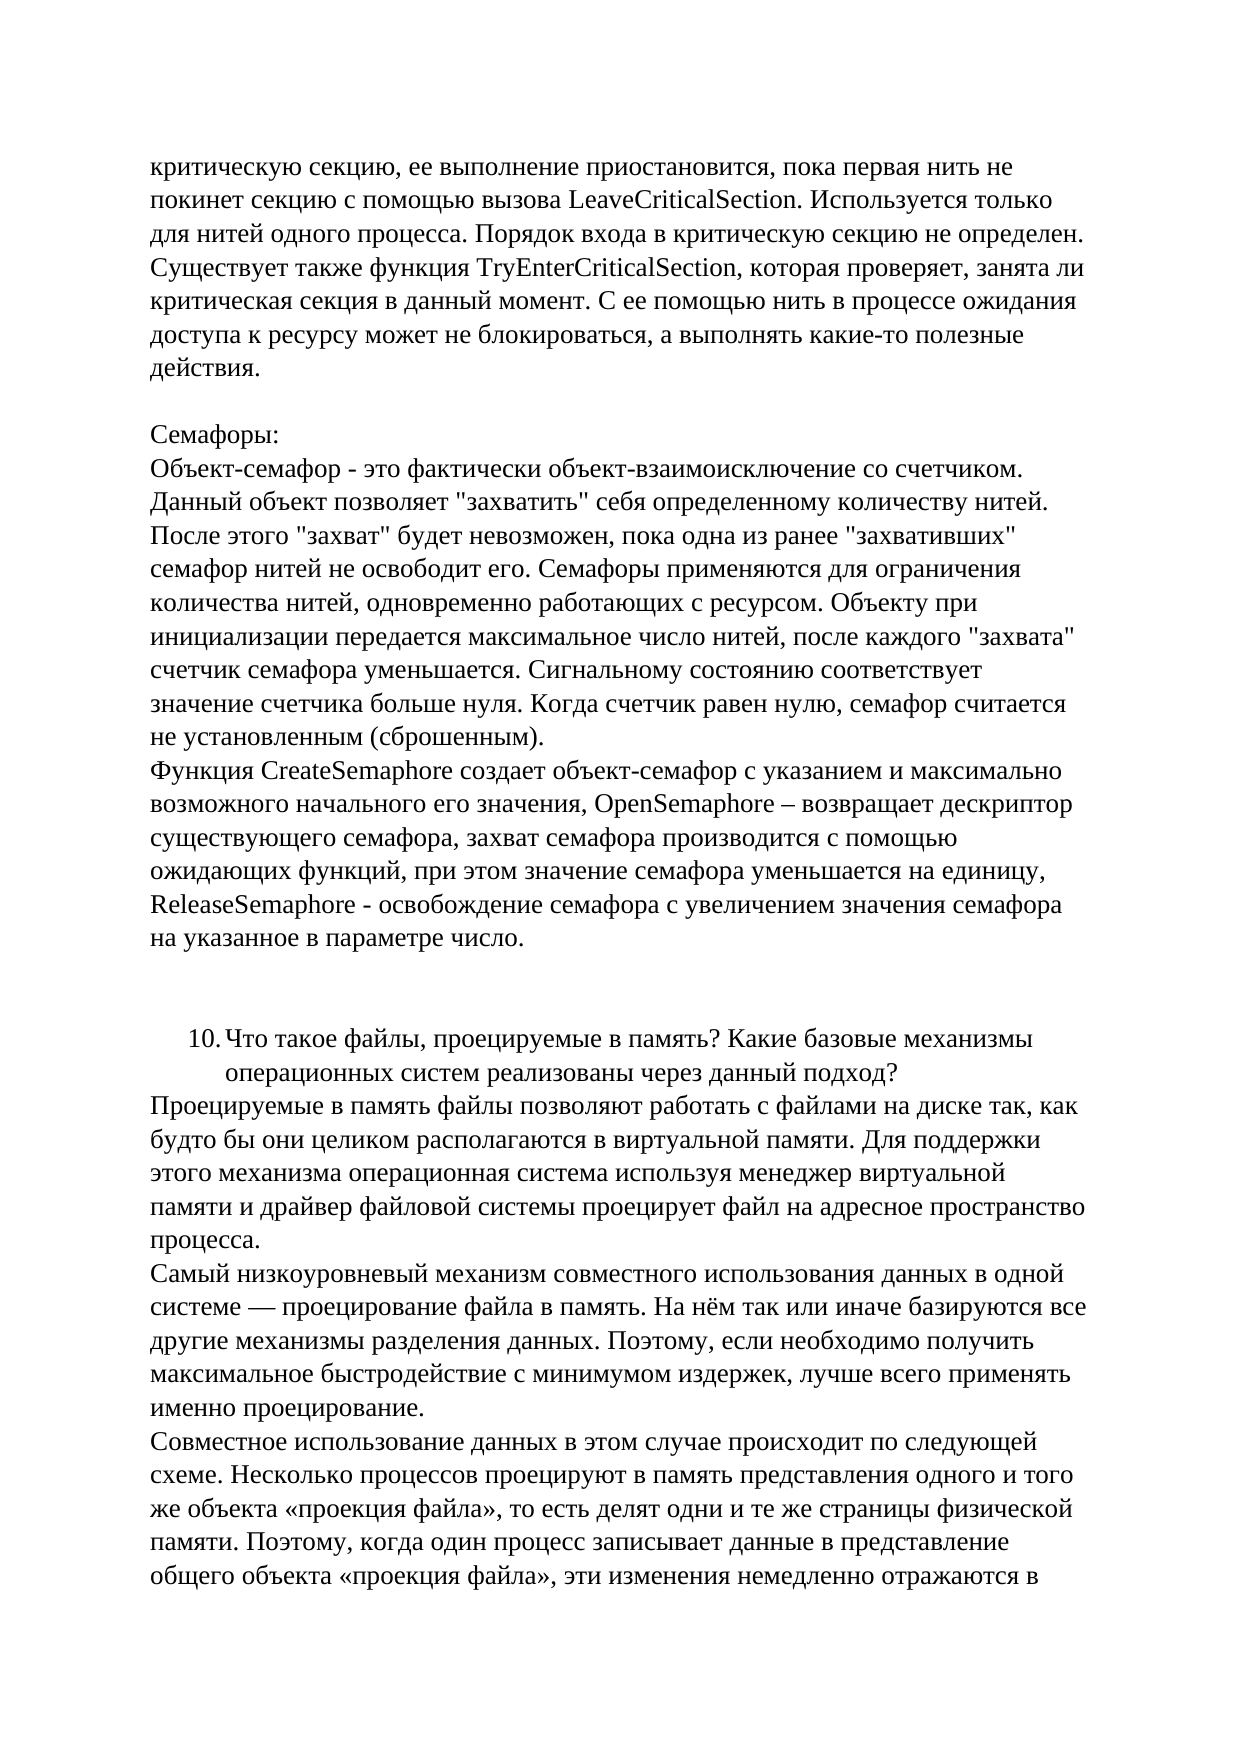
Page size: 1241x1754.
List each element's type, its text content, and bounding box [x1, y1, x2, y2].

text Семафоры: [150, 418, 1090, 449]
text Самый низкоуровневый механизм совместного использования данных в одной системе — проецирование файла в память. На нём так или иначе базируются все другие механизмы разделения данных. Поэтому, если необходимо получить максимальное быстродействие с минимумом издержек, лучше всего применять именно проецирование. [150, 1257, 1090, 1422]
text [150, 150, 1090, 248]
list Что такое файлы, проецируемые в память? Какие базовые механизмы операционных систем реализованы через данный подход? [187, 1022, 1090, 1087]
text Объект-семафор - это фактически объект-взаимоисключение со счетчиком. Данный объект позволяет "захватить" себя определенному количеству нитей. После этого "захват" будет невозможен, пока одна из ранее "захвативших" семафор нитей не освободит его. Семафоры применяются для ограничения количества нитей, одновременно работающих с ресурсом. Объекту при инициализации передается максимальное число нитей, после каждого "захвата" счетчик семафора уменьшается. Сигнальному состоянию соответствует значение счетчика больше нуля. Когда счетчик равен нулю, семафор считается не установленным (сброшенным). [150, 452, 1090, 751]
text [150, 1424, 1090, 1590]
text Функция CreateSemaphore создает объект-семафор с указанием и максимально возможного начального его значения, OpenSemaphore – возвращает дескриптор существующего семафора, захват семафора производится с помощью ожидающих функций, при этом значение семафора уменьшается на единицу, ReleaseSemaphore - освобождение семафора с увеличением значения семафора на указанное в параметре число. [150, 754, 1090, 953]
text Проецируемые в память файлы позволяют работать с файлами на диске так, как будто бы они целиком располагаются в виртуальной памяти. Для поддержки этого механизма операционная система используя менеджер виртуальной памяти и драйвер файловой системы проецирует файл на адресное пространство процесса. [150, 1089, 1090, 1254]
text Существует также функция TryEnterCriticalSection, которая проверяет, занята ли критическая секция в данный момент. С ее помощью нить в процессе ожидания доступа к ресурсу может не блокироваться, а выполнять какие-то полезные действия. [150, 251, 1090, 382]
